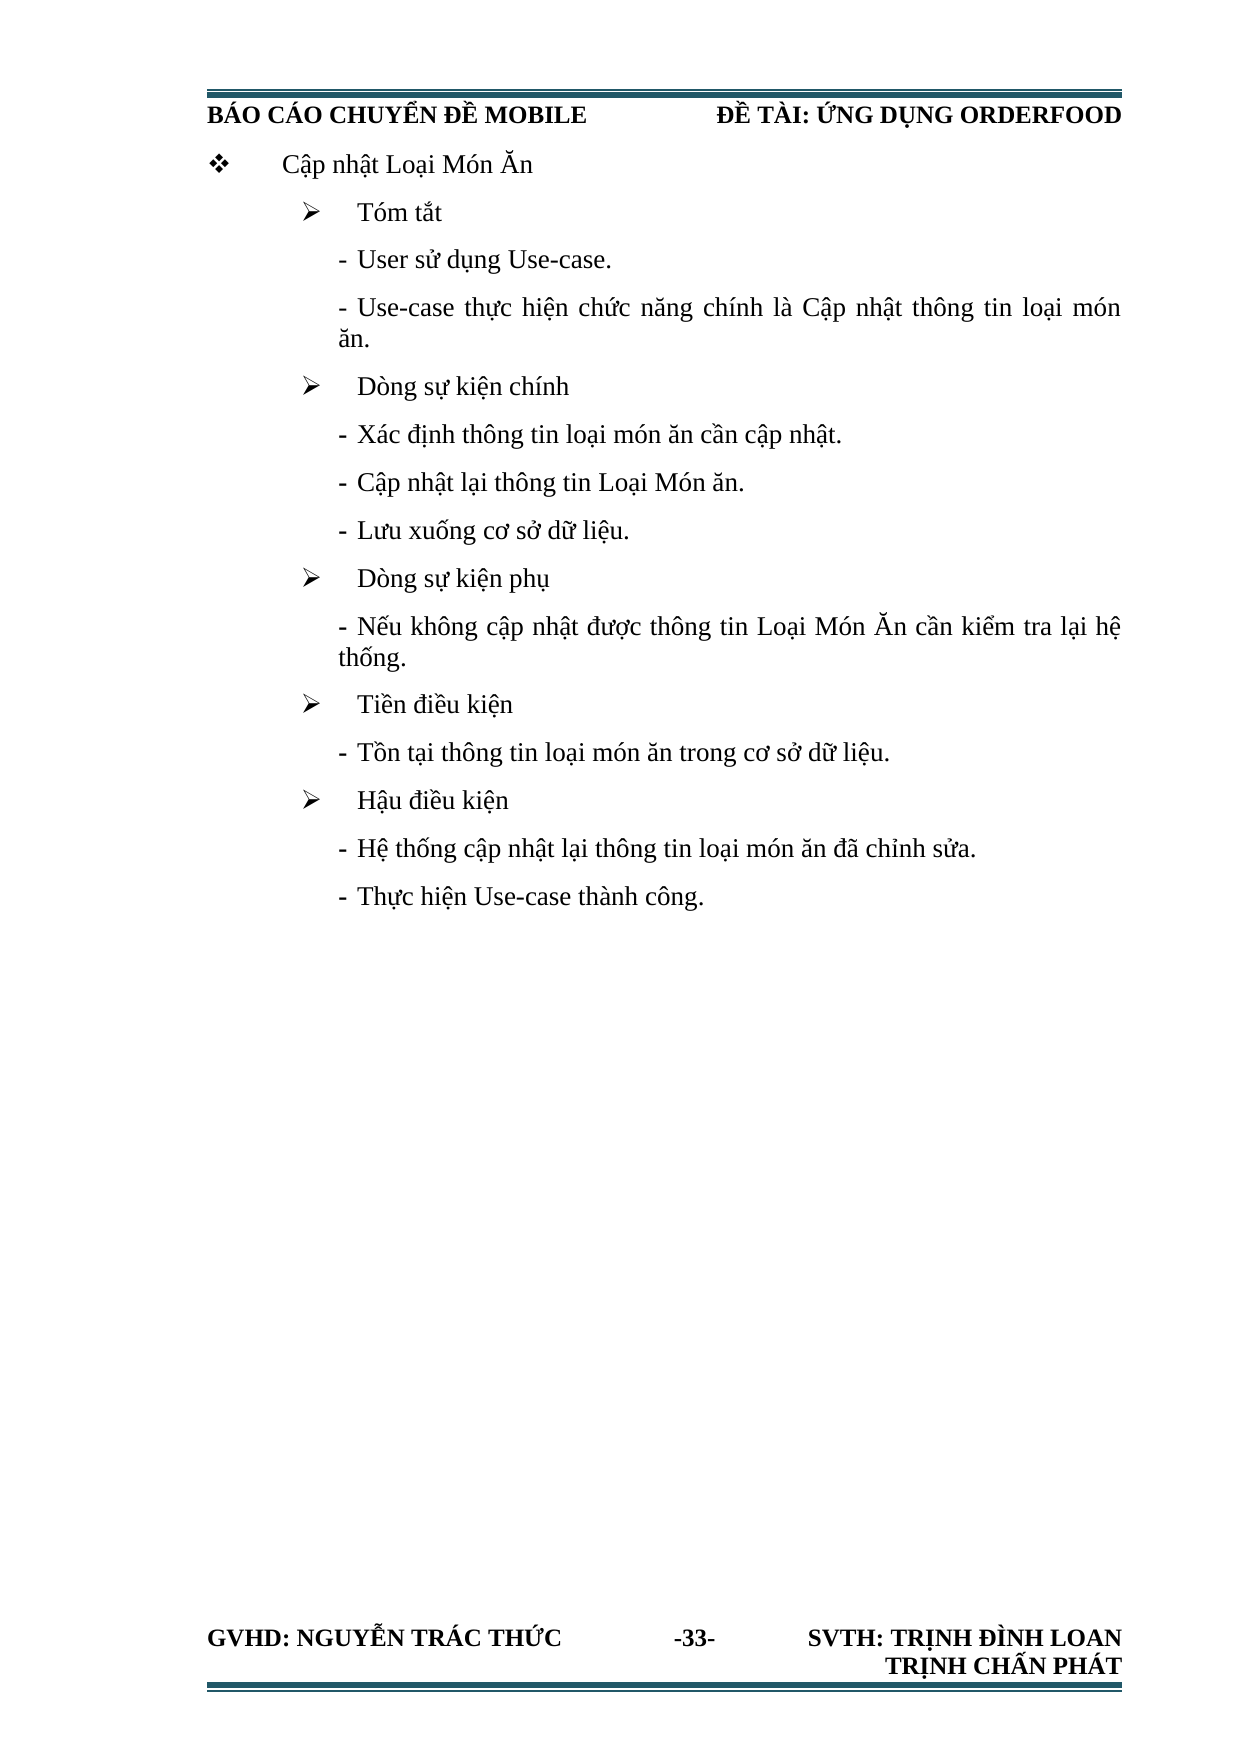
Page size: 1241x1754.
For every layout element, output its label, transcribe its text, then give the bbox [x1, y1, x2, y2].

list Cập nhật Loại Món Ăn [207, 148, 1122, 179]
list Thực hiện Use-case thành công. [338, 880, 1122, 911]
list Cập nhật lại thông tin Loại Món ăn. [338, 466, 1122, 497]
list Tóm tắt [301, 196, 1122, 227]
list Nếu không cập nhật được thông tin Loại Món Ăn cần kiểm tra lại hệ thống. [338, 609, 1122, 672]
list Tiền điều kiện [301, 688, 1122, 720]
list Lưu xuống cơ sở dữ liệu. [338, 514, 1122, 545]
list Dòng sự kiện chính [301, 370, 1122, 402]
list Xác định thông tin loại món ăn cần cập nhật. [338, 418, 1122, 449]
list Tồn tại thông tin loại món ăn trong cơ sở dữ liệu. [338, 736, 1122, 768]
list Hệ thống cập nhật lại thông tin loại món ăn đã chỉnh sửa. [338, 832, 1122, 863]
list Hậu điều kiện [301, 784, 1122, 816]
list Use-case thực hiện chức năng chính là Cập nhật thông tin loại món ăn. [338, 291, 1122, 354]
list Dòng sự kiện phụ [301, 562, 1122, 593]
list User sử dụng Use-case. [338, 243, 1122, 275]
